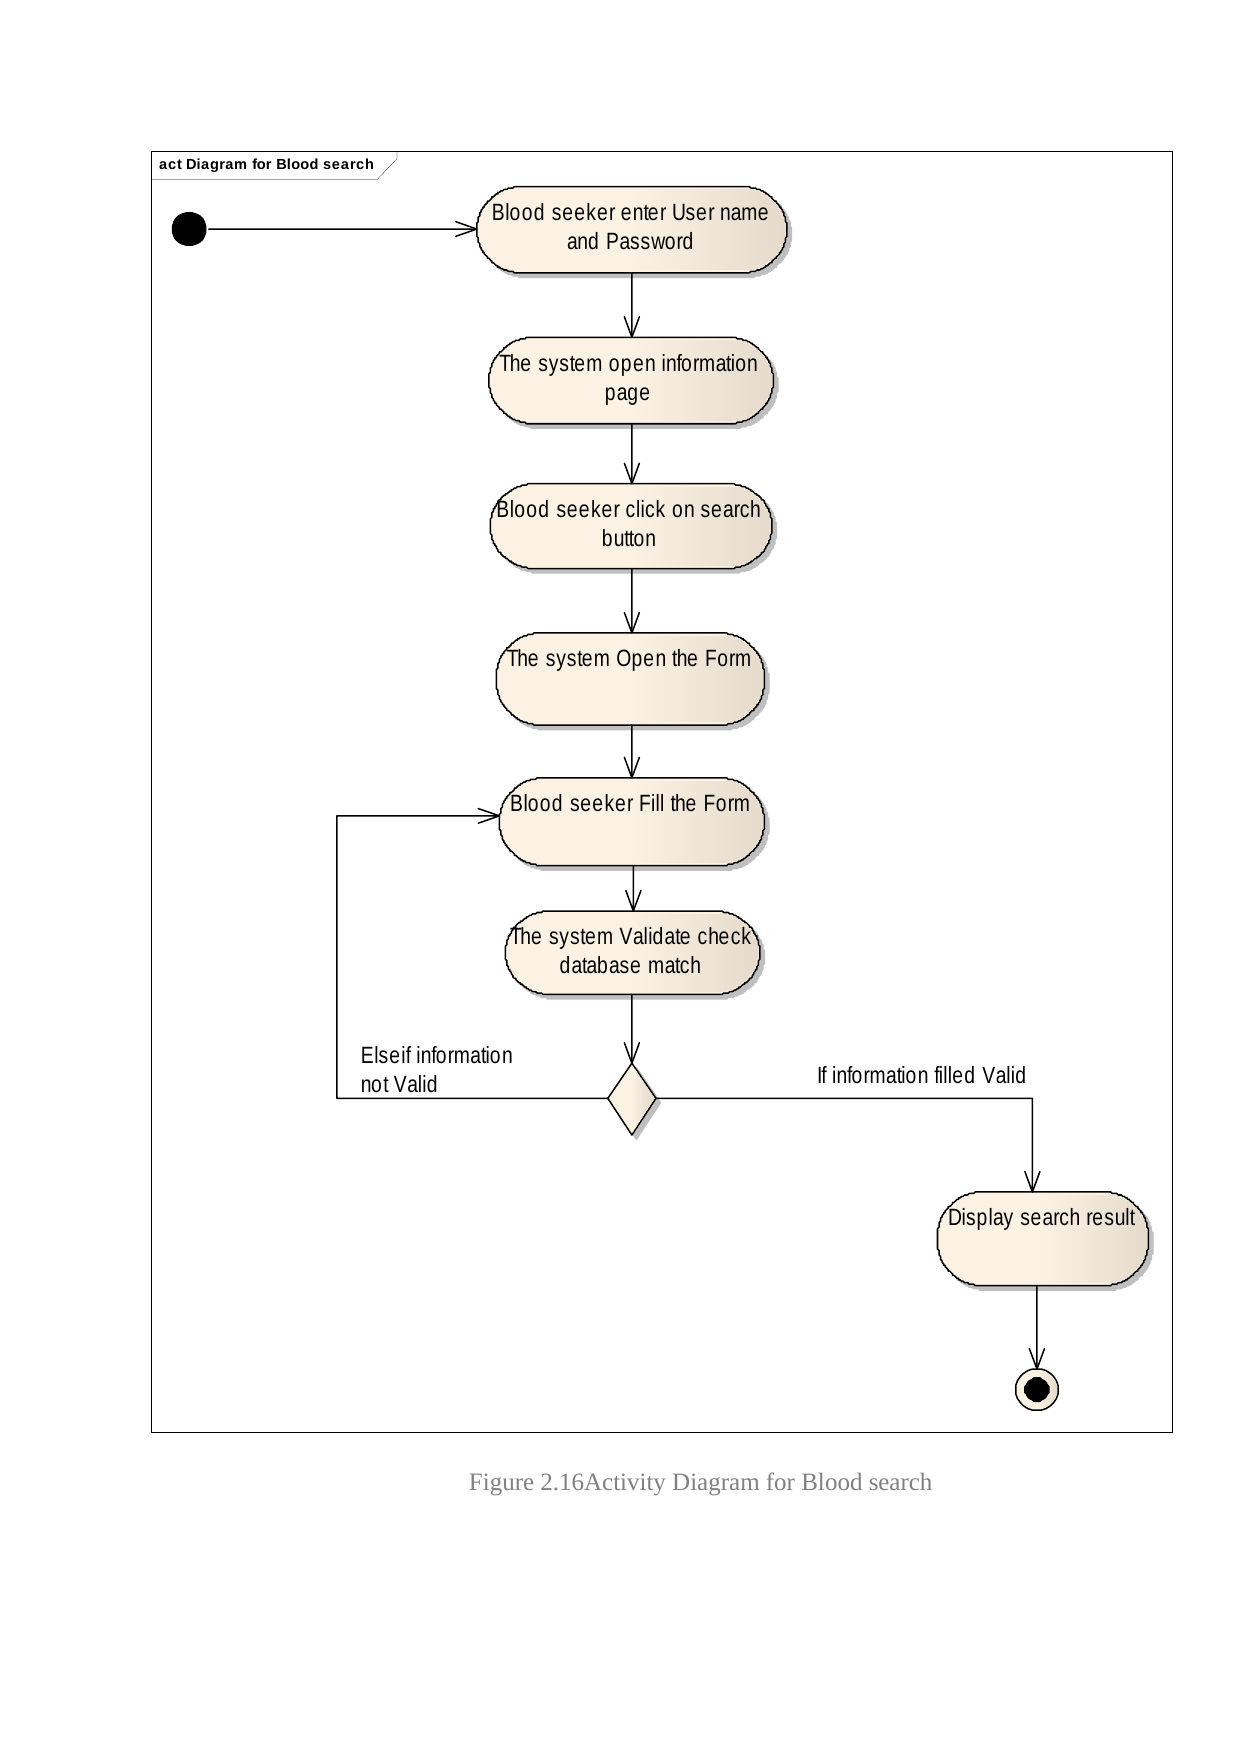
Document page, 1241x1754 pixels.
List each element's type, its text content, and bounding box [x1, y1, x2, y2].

text Figure 2.16Activity Diagram for Blood search [150, 1467, 1015, 1496]
